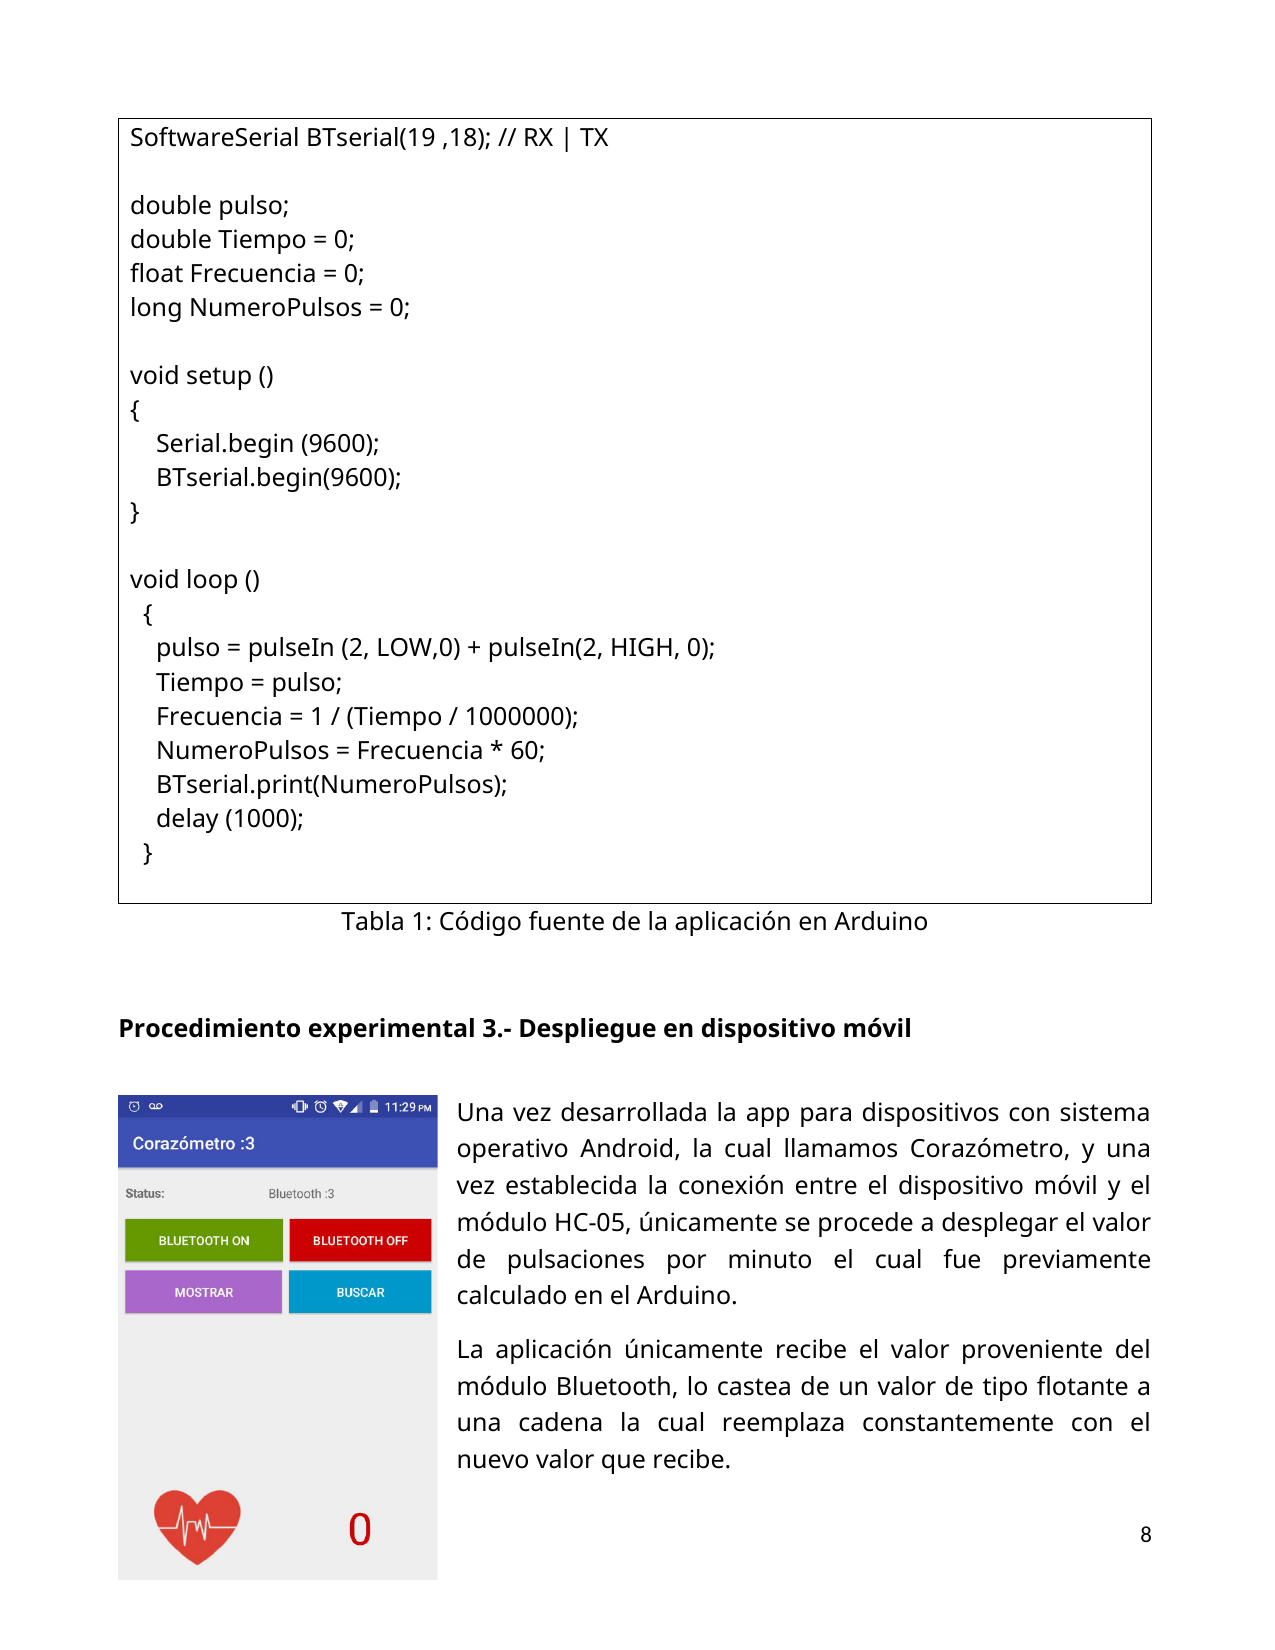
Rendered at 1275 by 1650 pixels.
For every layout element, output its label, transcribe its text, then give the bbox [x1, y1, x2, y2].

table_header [119, 119, 1151, 903]
text Tabla 1: Código fuente de la aplicación en Arduino [118, 904, 1152, 938]
text Una vez desarrollada la app para dispositivos con sistema operativo Android, la cual llamamos Corazómetro, y una vez establecida la conexión entre el dispositivo móvil y el módulo HC-05, únicamente se procede a desplegar el valor de pulsaciones por minuto el cual fue previamente calculado en el Arduino. [118, 1094, 1152, 1312]
subtitle Procedimiento experimental 3.- Despliegue en dispositivo móvil [118, 1011, 1152, 1044]
picture [118, 1095, 438, 1580]
text La aplicación únicamente recibe el valor proveniente del módulo Bluetooth, lo castea de un valor de tipo flotante a una cadena la cual reemplaza constantemente con el nuevo valor que recibe. [438, 1331, 1152, 1476]
